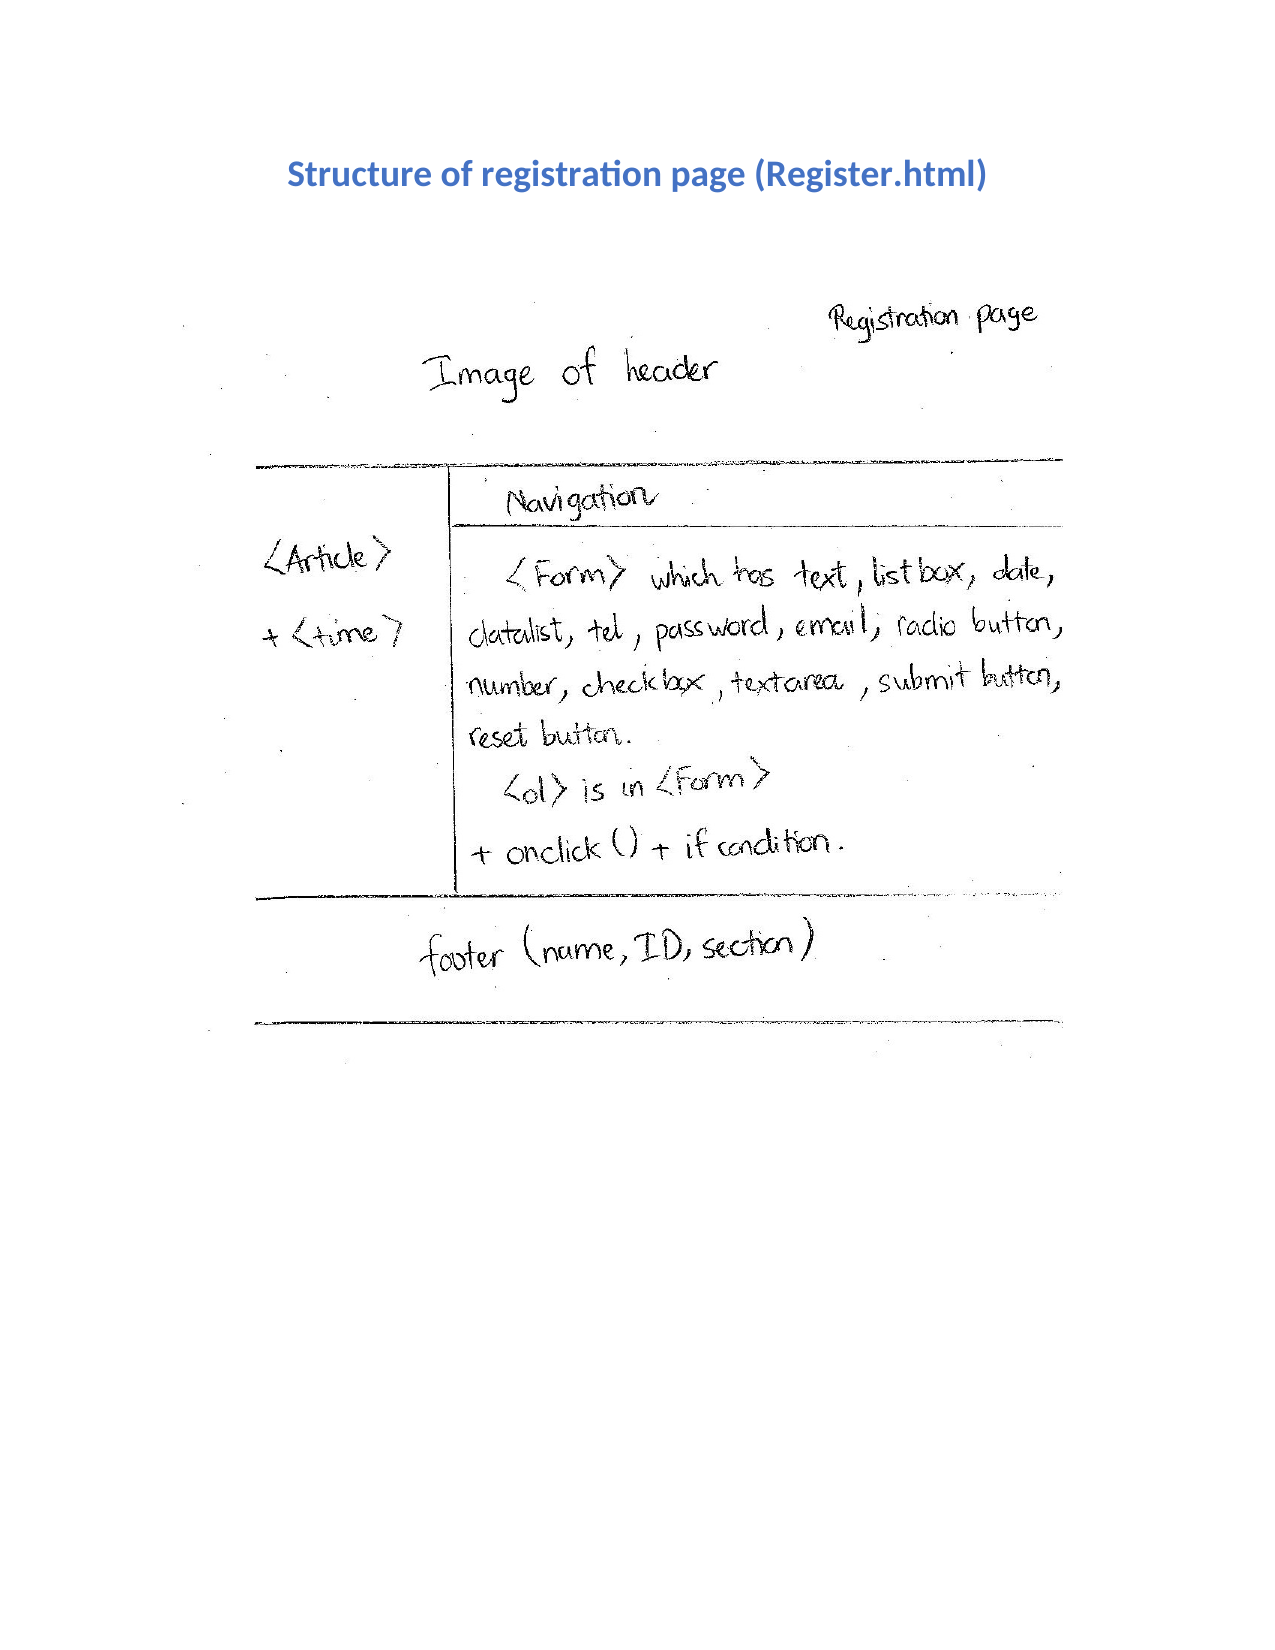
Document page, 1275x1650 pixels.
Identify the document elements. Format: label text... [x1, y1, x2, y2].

text Structure of registration page (Register.html) [150, 150, 1125, 196]
picture [150, 282, 1063, 1070]
